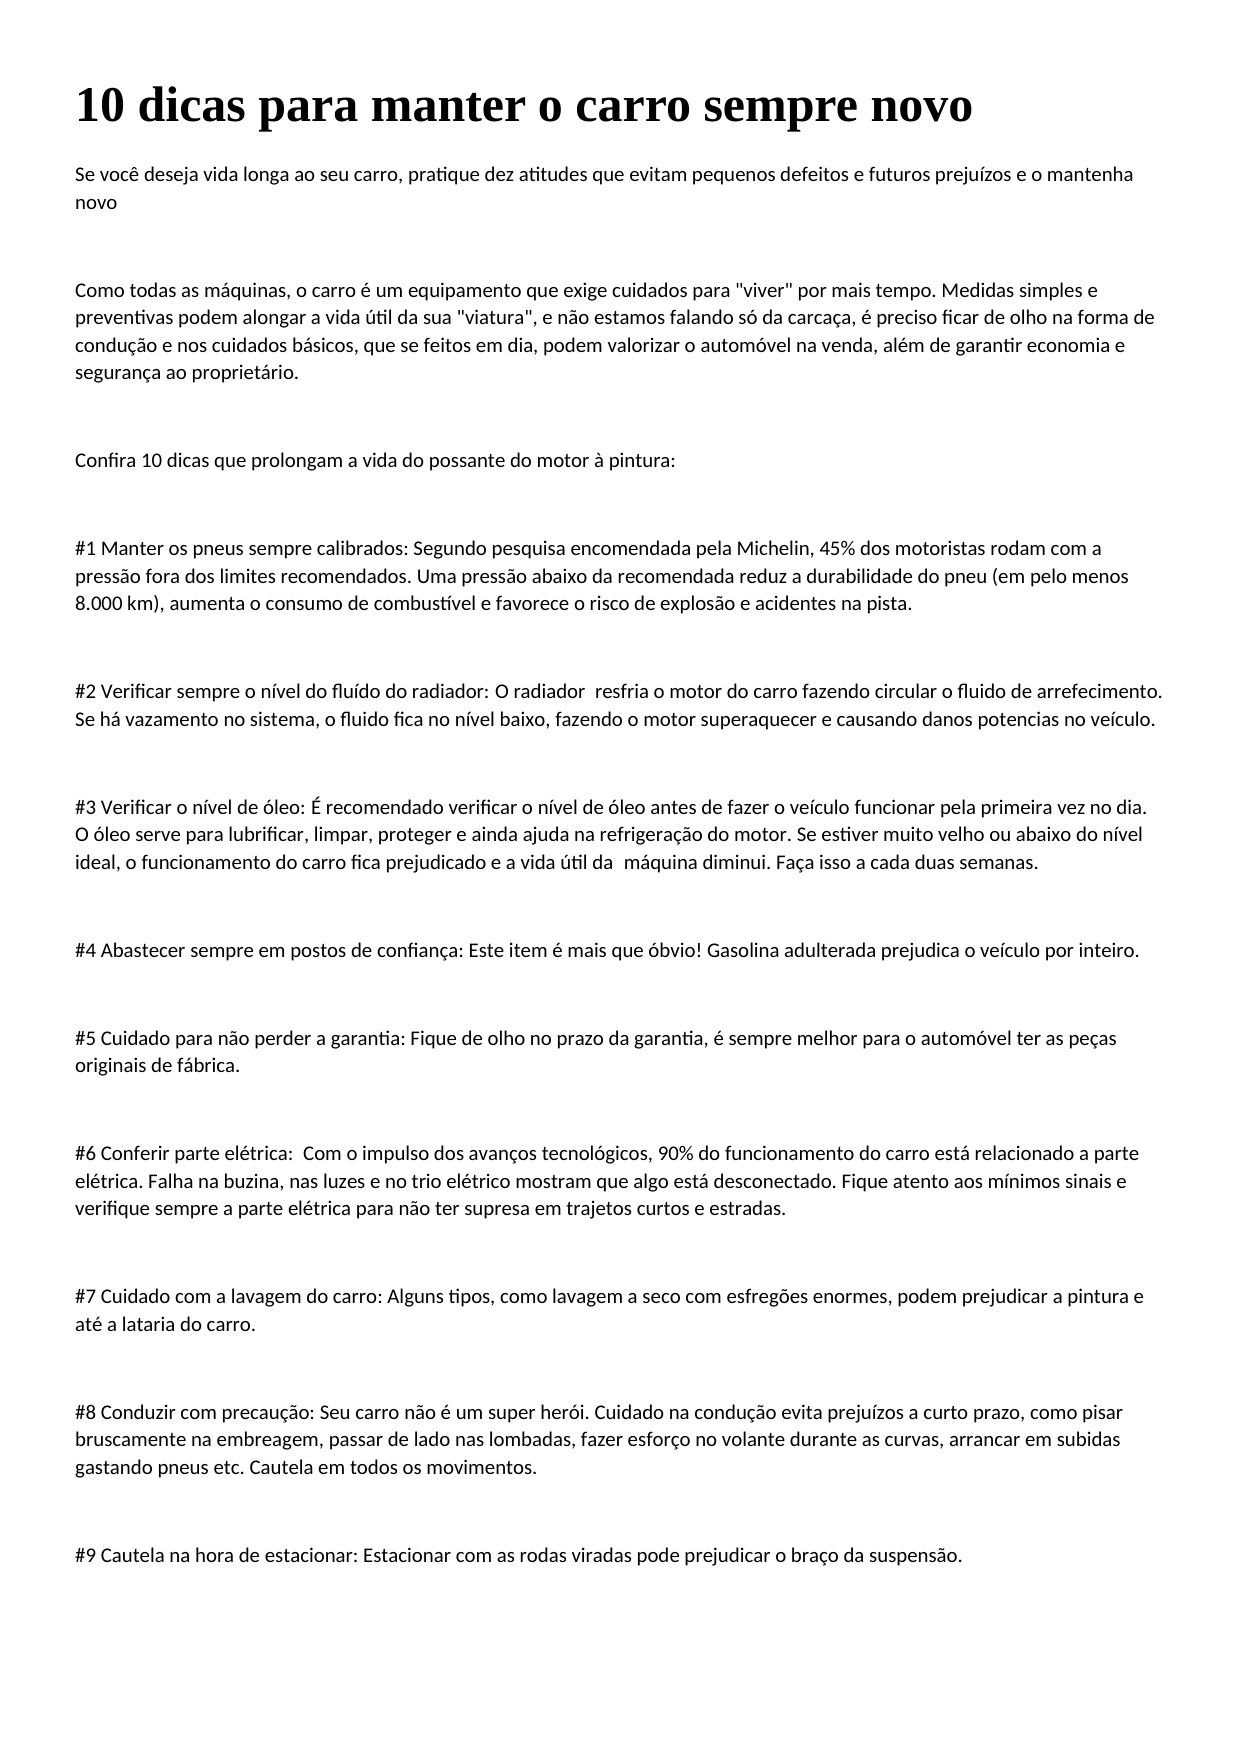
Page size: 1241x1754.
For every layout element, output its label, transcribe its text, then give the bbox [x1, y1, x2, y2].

text #5 Cuidado para não perder a garantia: Fique de olho no prazo da garantia, é sempre melhor para o automóvel ter as peças originais de fábrica. [75, 1025, 1165, 1078]
subtitle 10 dicas para manter o carro sempre novo [75, 75, 1165, 132]
text #1 Manter os pneus sempre calibrados: Segundo pesquisa encomendada pela Michelin, 45% dos motoristas rodam com a pressão fora dos limites recomendados. Uma pressão abaixo da recomendada reduz a durabilidade do pneu (em pelo menos 8.000 km), aumenta o consumo de combustível e favorece o risco de explosão e acidentes na pista. [75, 536, 1165, 616]
text #7 Cuidado com a lavagem do carro: Alguns tipos, como lavagem a seco com esfregões enormes, podem prejudicar a pintura e até a lataria do carro. [75, 1283, 1165, 1336]
text #2 Verificar sempre o nível do fluído do radiador: O radiador resfria o motor do carro fazendo circular o fluido de arrefecimento. Se há vazamento no sistema, o fluido fica no nível baixo, fazendo o motor superaquecer e causando danos potencias no veículo. [75, 678, 1165, 731]
text #9 Cautela na hora de estacionar: Estacionar com as rodas viradas pode prejudicar o braço da suspensão. [75, 1542, 1165, 1567]
text Confira 10 dicas que prolongam a vida do possante do motor à pintura: [75, 447, 1165, 473]
text #8 Conduzir com precaução: Seu carro não é um super herói. Cuidado na condução evita prejuízos a curto prazo, como pisar bruscamente na embreagem, passar de lado nas lombadas, fazer esforço no volante durante as curvas, arrancar em subidas gastando pneus etc. Cautela em todos os movimentos. [75, 1399, 1165, 1479]
text Como todas as máquinas, o carro é um equipamento que exige cuidados para "viver" por mais tempo. Medidas simples e preventivas podem alongar a vida útil da sua "viatura", e não estamos falando só da carcaça, é preciso ficar de olho na forma de condução e nos cuidados básicos, que se feitos em dia, podem valorizar o automóvel na venda, além de garantir economia e segurança ao proprietário. [75, 277, 1165, 385]
text #4 Abastecer sempre em postos de confiança: Este item é mais que óbvio! Gasolina adulterada prejudica o veículo por inteiro. [75, 937, 1165, 962]
text Se você deseja vida longa ao seu carro, pratique dez atitudes que evitam pequenos defeitos e futuros prejuízos e o mantenha novo [75, 162, 1165, 214]
text #3 Verificar o nível de óleo: É recomendado verificar o nível de óleo antes de fazer o veículo funcionar pela primeira vez no dia. O óleo serve para lubrificar, limpar, proteger e ainda ajuda na refrigeração do motor. Se estiver muito velho ou abaixo do nível ideal, o funcionamento do carro fica prejudicado e a vida útil da máquina diminui. Faça isso a cada duas semanas. [75, 794, 1165, 874]
text #6 Conferir parte elétrica: Com o impulso dos avanços tecnológicos, 90% do funcionamento do carro está relacionado a parte elétrica. Falha na buzina, nas luzes e no trio elétrico mostram que algo está desconectado. Fique atento aos mínimos sinais e verifique sempre a parte elétrica para não ter supresa em trajetos curtos e estradas. [75, 1141, 1165, 1221]
